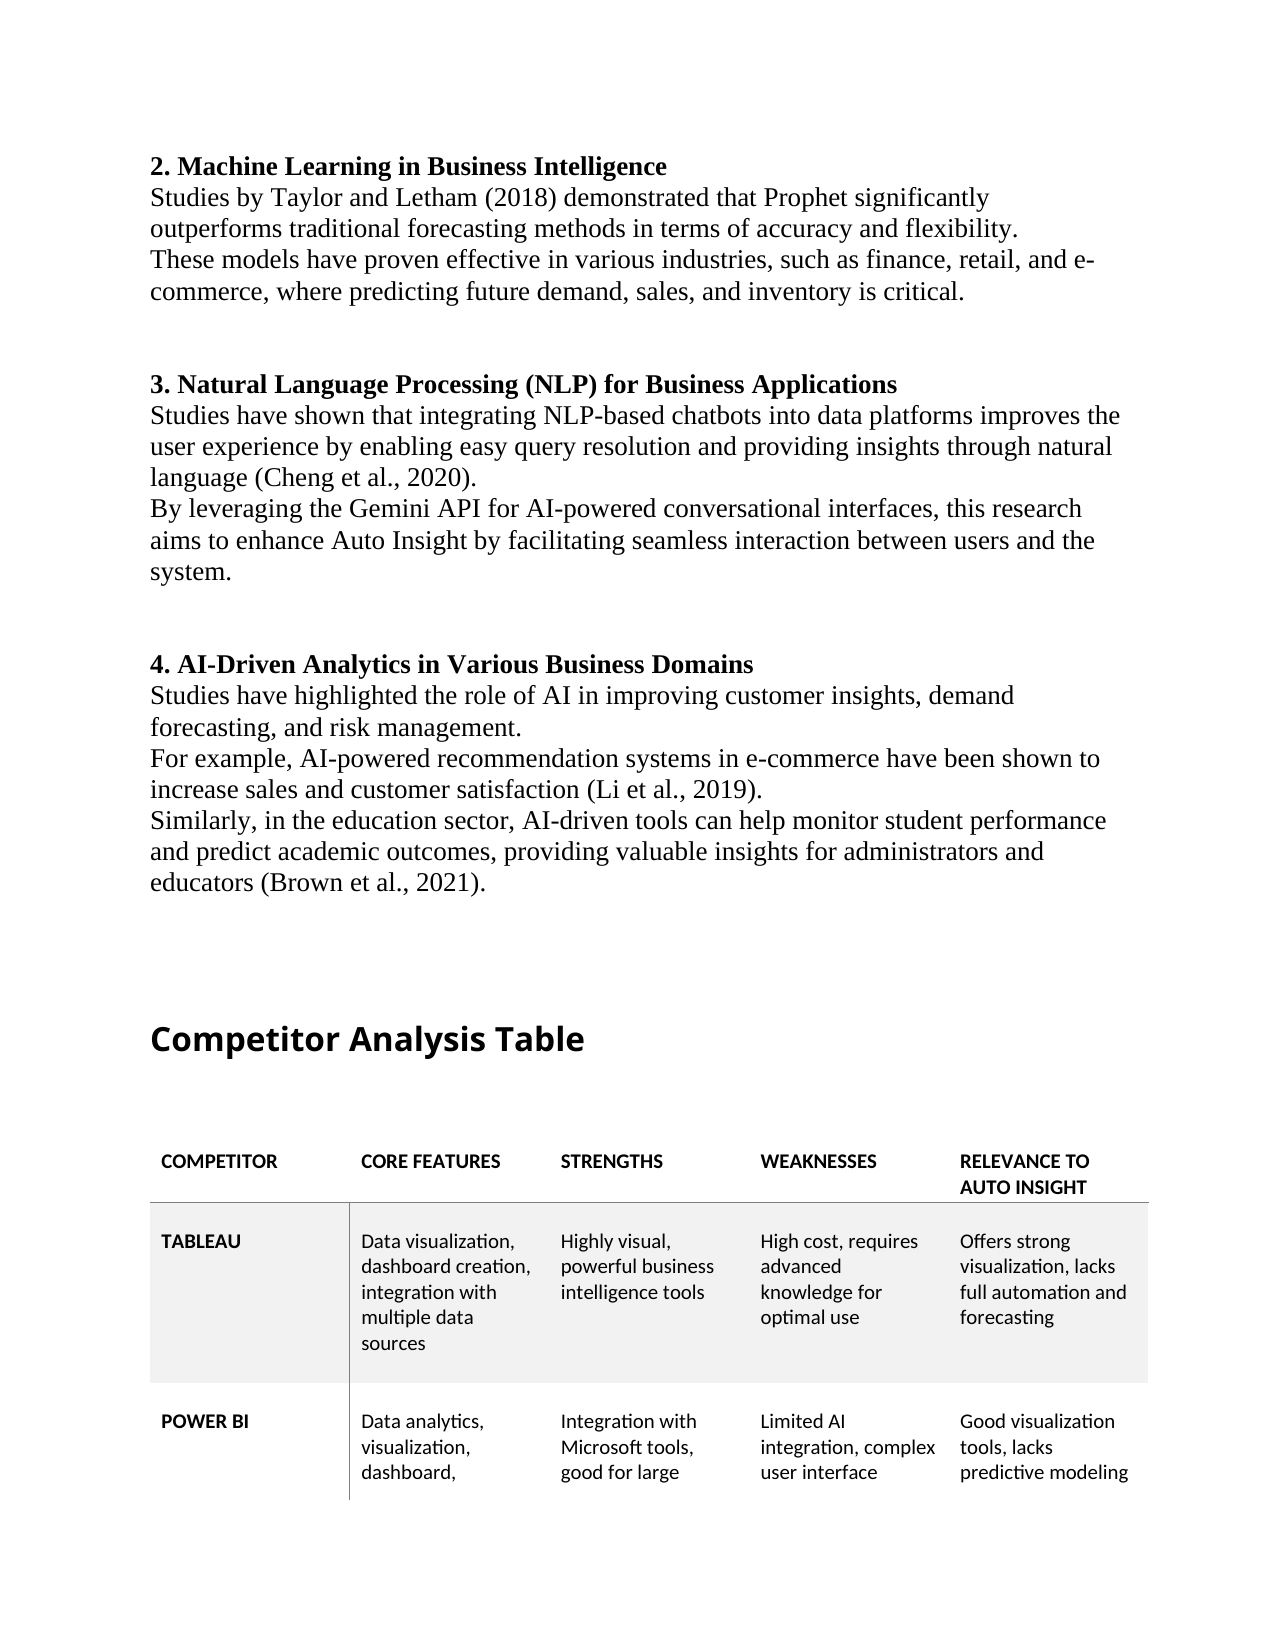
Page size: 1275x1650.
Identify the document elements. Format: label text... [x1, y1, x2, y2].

table_cell Highly visual, powerful business intelligence tools [549, 1203, 749, 1383]
subtitle Competitor Analysis Table [150, 1016, 1125, 1061]
table_cell Offers strong visualization, lacks full automation and forecasting [949, 1203, 1148, 1383]
table_header Competitor [150, 1124, 350, 1202]
table_header Weaknesses [749, 1124, 949, 1202]
text 3. Natural Language Processing (NLP) for Business Applications Studies have shown that integrating NLP-based chatbots into data platforms improves the user experience by enabling easy query resolution and providing insights through natural language (Cheng et al., 2020). [150, 368, 1125, 493]
text 2. Machine Learning in Business Intelligence Studies by Taylor and Letham (2018) demonstrated that Prophet significantly outperforms traditional forecasting methods in terms of accuracy and flexibility. [150, 150, 1125, 243]
table_cell Tableau [150, 1203, 349, 1383]
text Similarly, in the education sector, AI-driven tools can help monitor student performance and predict academic outcomes, providing valuable insights for administrators and educators (Brown et al., 2021). [150, 804, 1125, 897]
text For example, AI-powered recommendation systems in e-commerce have been shown to increase sales and customer satisfaction (Li et al., 2019). [150, 742, 1125, 804]
table_cell Integration with Microsoft tools, good for large enterprises [549, 1384, 749, 1500]
table_header Strengths [549, 1124, 749, 1202]
table_header Relevance to Auto Insight [949, 1124, 1148, 1202]
table_cell Limited AI integration, complex user interface [749, 1384, 949, 1500]
table_cell Power BI [150, 1384, 349, 1500]
text By leveraging the Gemini API for AI-powered conversational interfaces, this research aims to enhance Auto Insight by facilitating seamless interaction between users and the system. [150, 493, 1125, 586]
text 4. AI-Driven Analytics in Various Business Domains [150, 648, 1125, 679]
text Studies have highlighted the role of AI in improving customer insights, demand forecasting, and risk management. [150, 679, 1125, 742]
text These models have proven effective in various industries, such as finance, retail, and e-commerce, where predicting future demand, sales, and inventory is critical. [150, 243, 1125, 306]
table_header Core Features [350, 1124, 549, 1202]
table_cell Data visualization, dashboard creation, integration with multiple data sources [350, 1203, 549, 1383]
table_cell Good visualization tools, lacks predictive modeling capabilities [949, 1384, 1148, 1500]
table_cell High cost, requires advanced knowledge for optimal use [749, 1203, 949, 1383]
table_cell Data analytics, visualization, dashboard, reporting tools [350, 1384, 549, 1500]
